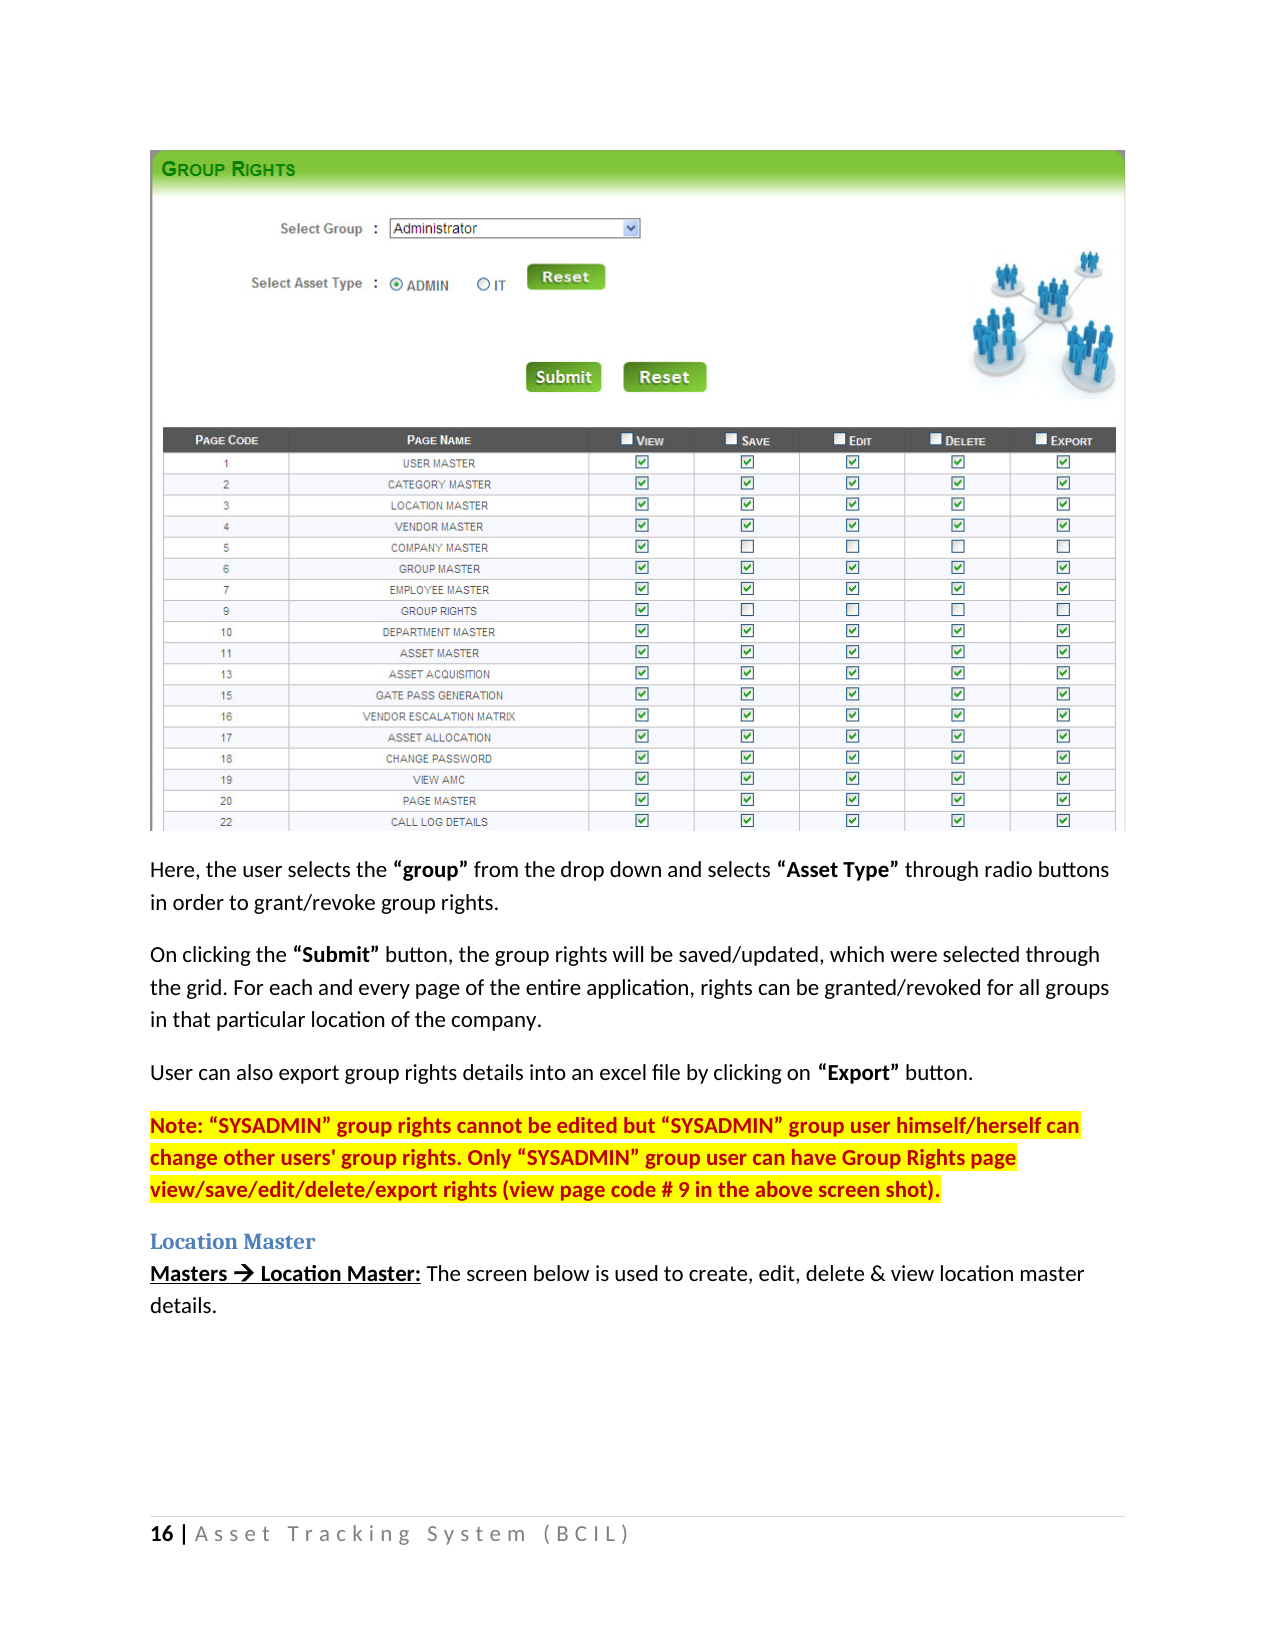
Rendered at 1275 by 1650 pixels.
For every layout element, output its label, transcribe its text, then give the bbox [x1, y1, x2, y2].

picture [150, 150, 1125, 831]
text Masters Location Master: The screen below is used to create, edit, delete & view location master details. [150, 1259, 1125, 1319]
text Here, the user selects the “group” from the drop down and selects “Asset Type” through radio buttons in order to grant/revoke group rights. [150, 855, 1125, 916]
subtitle Location Master [150, 1228, 1125, 1255]
text User can also export group rights details into an excel file by clicking on “Export” button. [150, 1058, 1125, 1086]
text On clicking the “Submit” button, the group rights will be saved/updated, which were selected through the grid. For each and every page of the entire application, rights can be granted/revoked for all groups in that particular location of the company. [150, 941, 1125, 1033]
text Note: “SYSADMIN” group rights cannot be edited but “SYSADMIN” group user himself/herself can change other users' group rights. Only “SYSADMIN” group user can have Group Rights page view/save/edit/delete/export rights (view page code # 9 in the above screen shot). [150, 1111, 1125, 1203]
